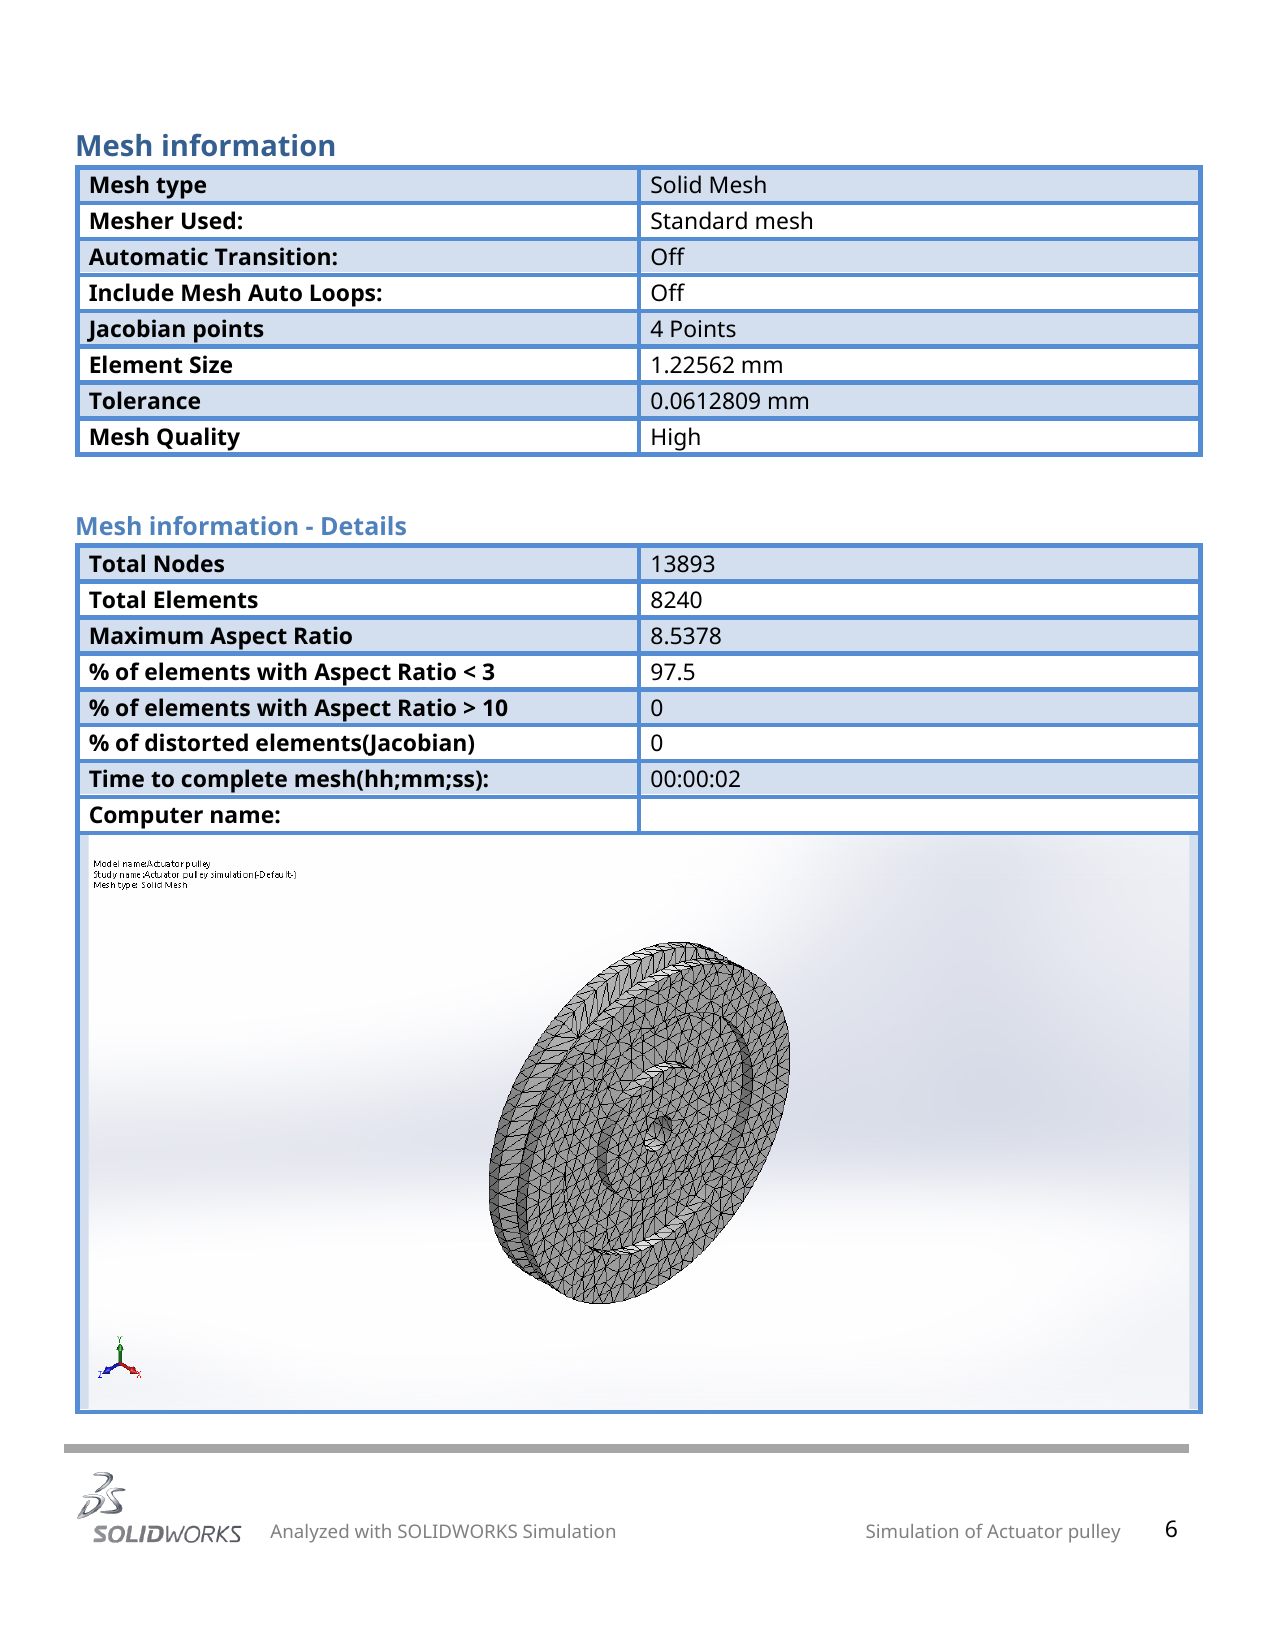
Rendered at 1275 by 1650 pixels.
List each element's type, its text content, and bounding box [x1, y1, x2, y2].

picture [75, 1453, 243, 1544]
table_header Mesh information Mesh information - Details [64, 75, 1211, 1414]
picture [88, 835, 1190, 1410]
